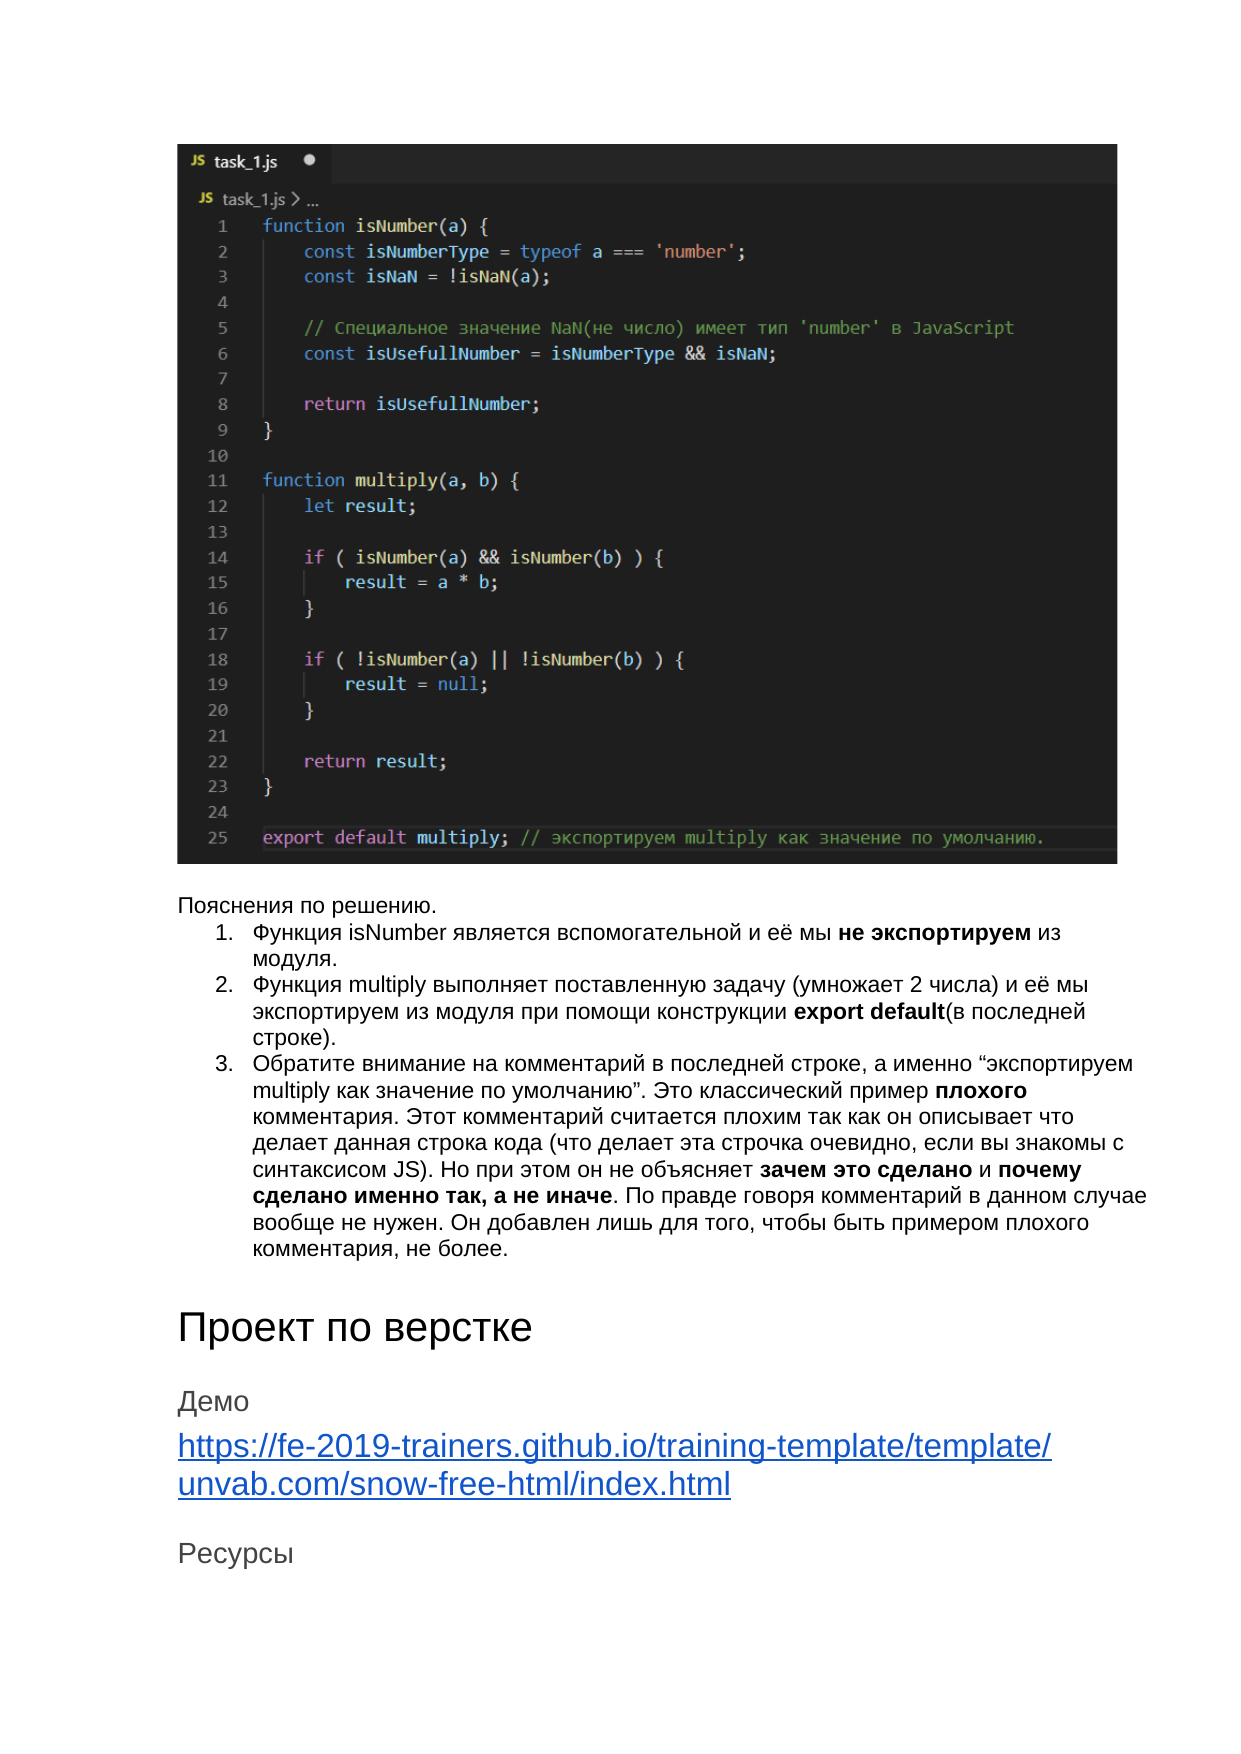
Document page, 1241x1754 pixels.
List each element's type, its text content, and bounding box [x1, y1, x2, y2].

text Демо [177, 1384, 1152, 1418]
list Функция isNumber является вспомогательной и её мы не экспортируем из модуля. [215, 918, 1152, 971]
text Ресурсы [177, 1536, 1152, 1570]
text Пояснения по решению. [177, 892, 1152, 918]
text https://fe-2019-trainers.github.io/training-template/template/unvab.com/snow-free-html/index.html [177, 1426, 1152, 1503]
list Обратите внимание на комментарий в последней строке, а именно “экспортируем multiply как значение по умолчанию”. Это классический пример плохого комментария. Этот комментарий считается плохим так как он описывает что делает данная строка кода (что делает эта строчка очевидно, если вы знакомы с синтаксисом JS). Но при этом он не объясняет зачем это сделано и почему сделано именно так, а не иначе. По правде говоря комментарий в данном случае вообще не нужен. Он добавлен лишь для того, чтобы быть примером плохого комментария, не более. [215, 1050, 1152, 1261]
list Функция multiply выполняет поставленную задачу (умножает 2 числа) и её мы экспортируем из модуля при помощи конструкции export default(в последней строке). [215, 971, 1152, 1050]
text Проект по верстке [177, 1303, 1152, 1351]
picture [177, 144, 1118, 864]
